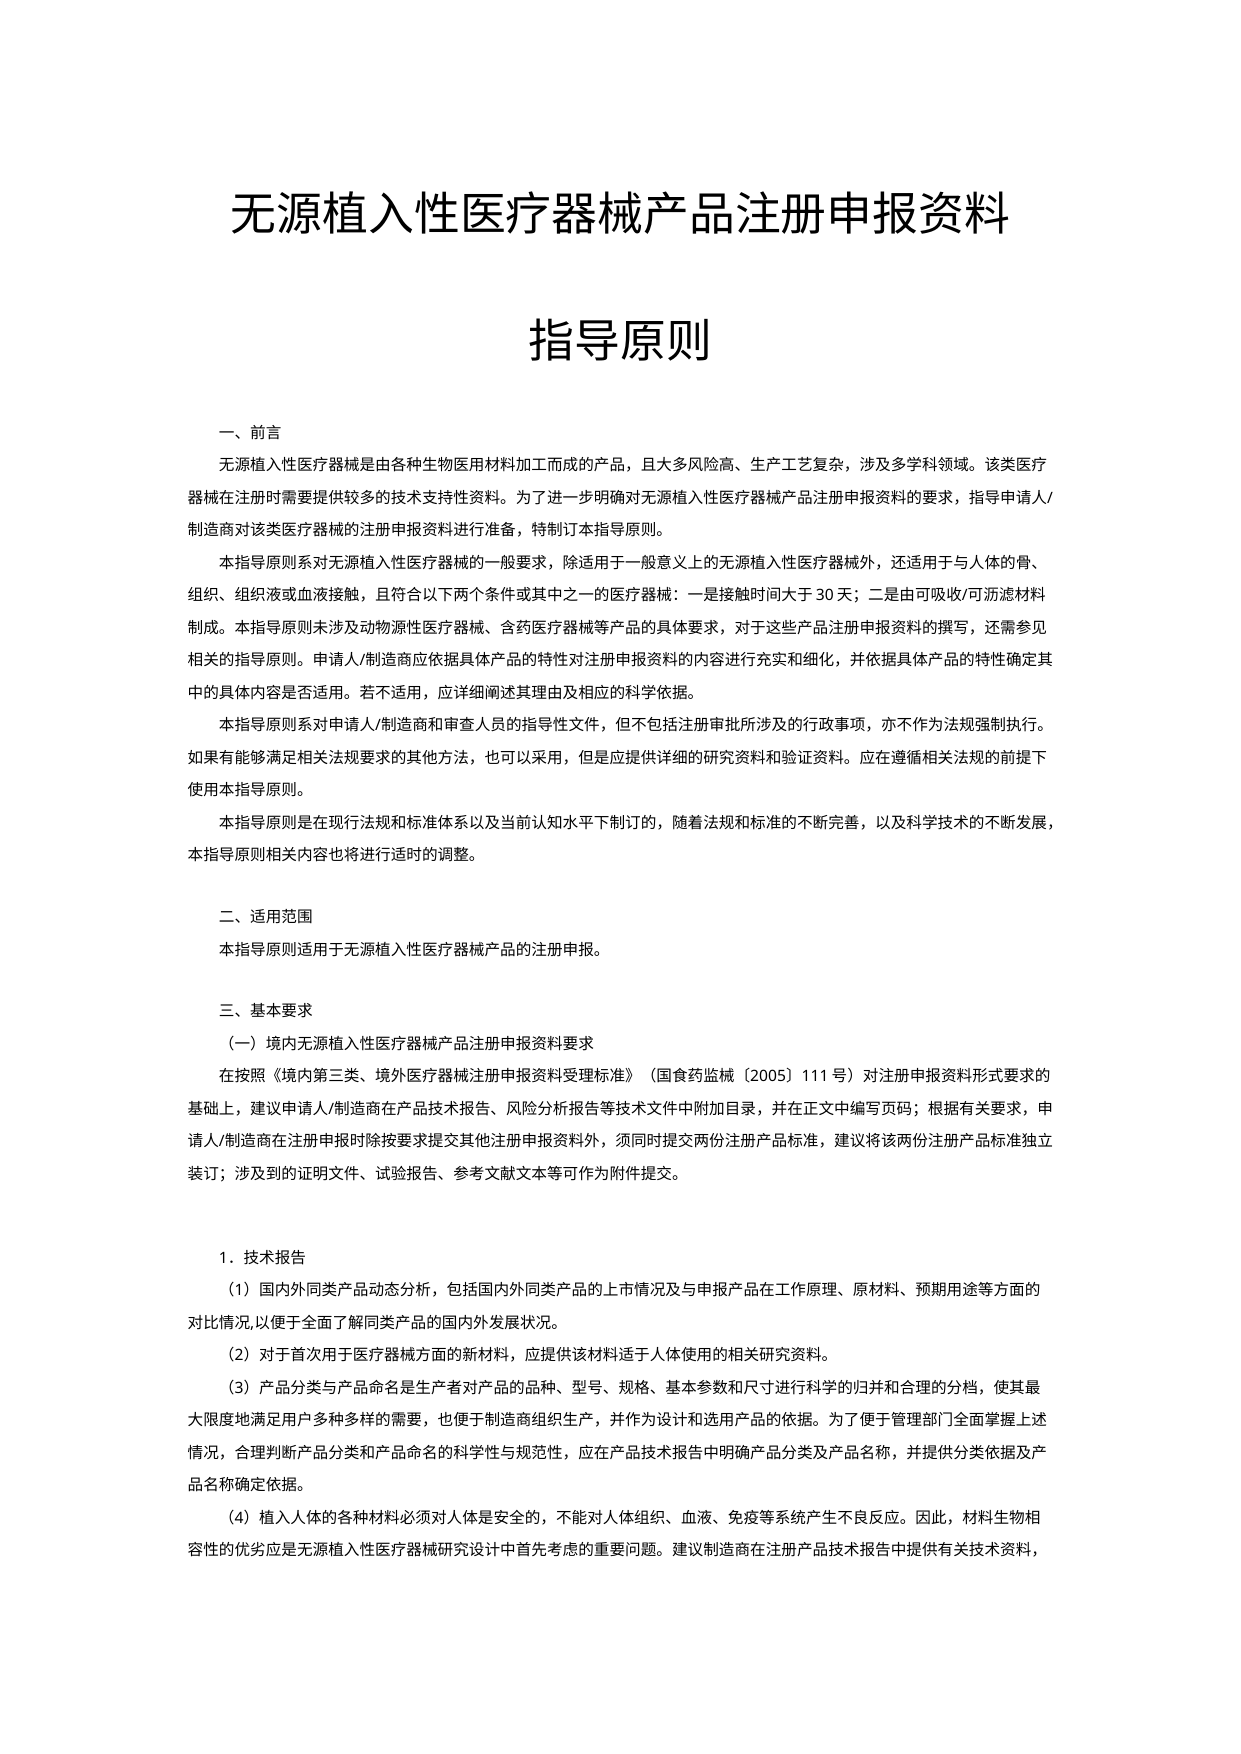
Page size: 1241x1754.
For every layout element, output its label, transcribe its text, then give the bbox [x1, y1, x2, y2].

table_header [188, 1218, 1053, 1565]
text 三、基本要求 （一）境内无源植入性医疗器械产品注册申报资料要求 在按照《境内第三类、境外医疗器械注册申报资料受理标准》（国食药监械〔2005〕111号）对注册申报资料形式要求的基础上，建议申请人/制造商在产品技术报告、风险分析报告等技术文件中附加目录，并在正文中编写页码；根据有关要求，申请人/制造商在注册申报时除按要求提交其他注册申报资料外，须同时提交两份注册产品标准，建议将该两份注册产品标准独立装订；涉及到的证明文件、试验报告、参考文献文本等可作为附件提交。 [187, 994, 1053, 1189]
text 指导原则 [187, 289, 1053, 386]
text 无源植入性医疗器械产品注册申报资料 [187, 162, 1053, 259]
text 一、前言 无源植入性医疗器械是由各种生物医用材料加工而成的产品，且大多风险高、生产工艺复杂，涉及多学科领域。该类医疗器械在注册时需要提供较多的技术支持性资料。为了进一步明确对无源植入性医疗器械产品注册申报资料的要求，指导申请人/制造商对该类医疗器械的注册申报资料进行准备，特制订本指导原则。 本指导原则系对无源植入性医疗器械的一般要求，除适用于一般意义上的无源植入性医疗器械外，还适用于与人体的骨、组织、组织液或血液接触，且符合以下两个条件或其中之一的医疗器械：一是接触时间大于30天；二是由可吸收/可沥滤材料制成。本指导原则未涉及动物源性医疗器械、含药医疗器械等产品的具体要求，对于这些产品注册申报资料的撰写，还需参见相关的指导原则。申请人/制造商应依据具体产品的特性对注册申报资料的内容进行充实和细化，并依据具体产品的特性确定其中的具体内容是否适用。若不适用，应详细阐述其理由及相应的科学依据。 本指导原则系对申请人/制造商和审查人员的指导性文件，但不包括注册审批所涉及的行政事项，亦不作为法规强制执行。如果有能够满足相关法规要求的其他方法，也可以采用，但是应提供详细的研究资料和验证资料。应在遵循相关法规的前提下使用本指导原则。 本指导原则是在现行法规和标准体系以及当前认知水平下制订的，随着法规和标准的不断完善，以及科学技术的不断发展，本指导原则相关内容也将进行适时的调整。 [187, 415, 1053, 870]
text 二、适用范围 本指导原则适用于无源植入性医疗器械产品的注册申报。 [187, 899, 1053, 964]
